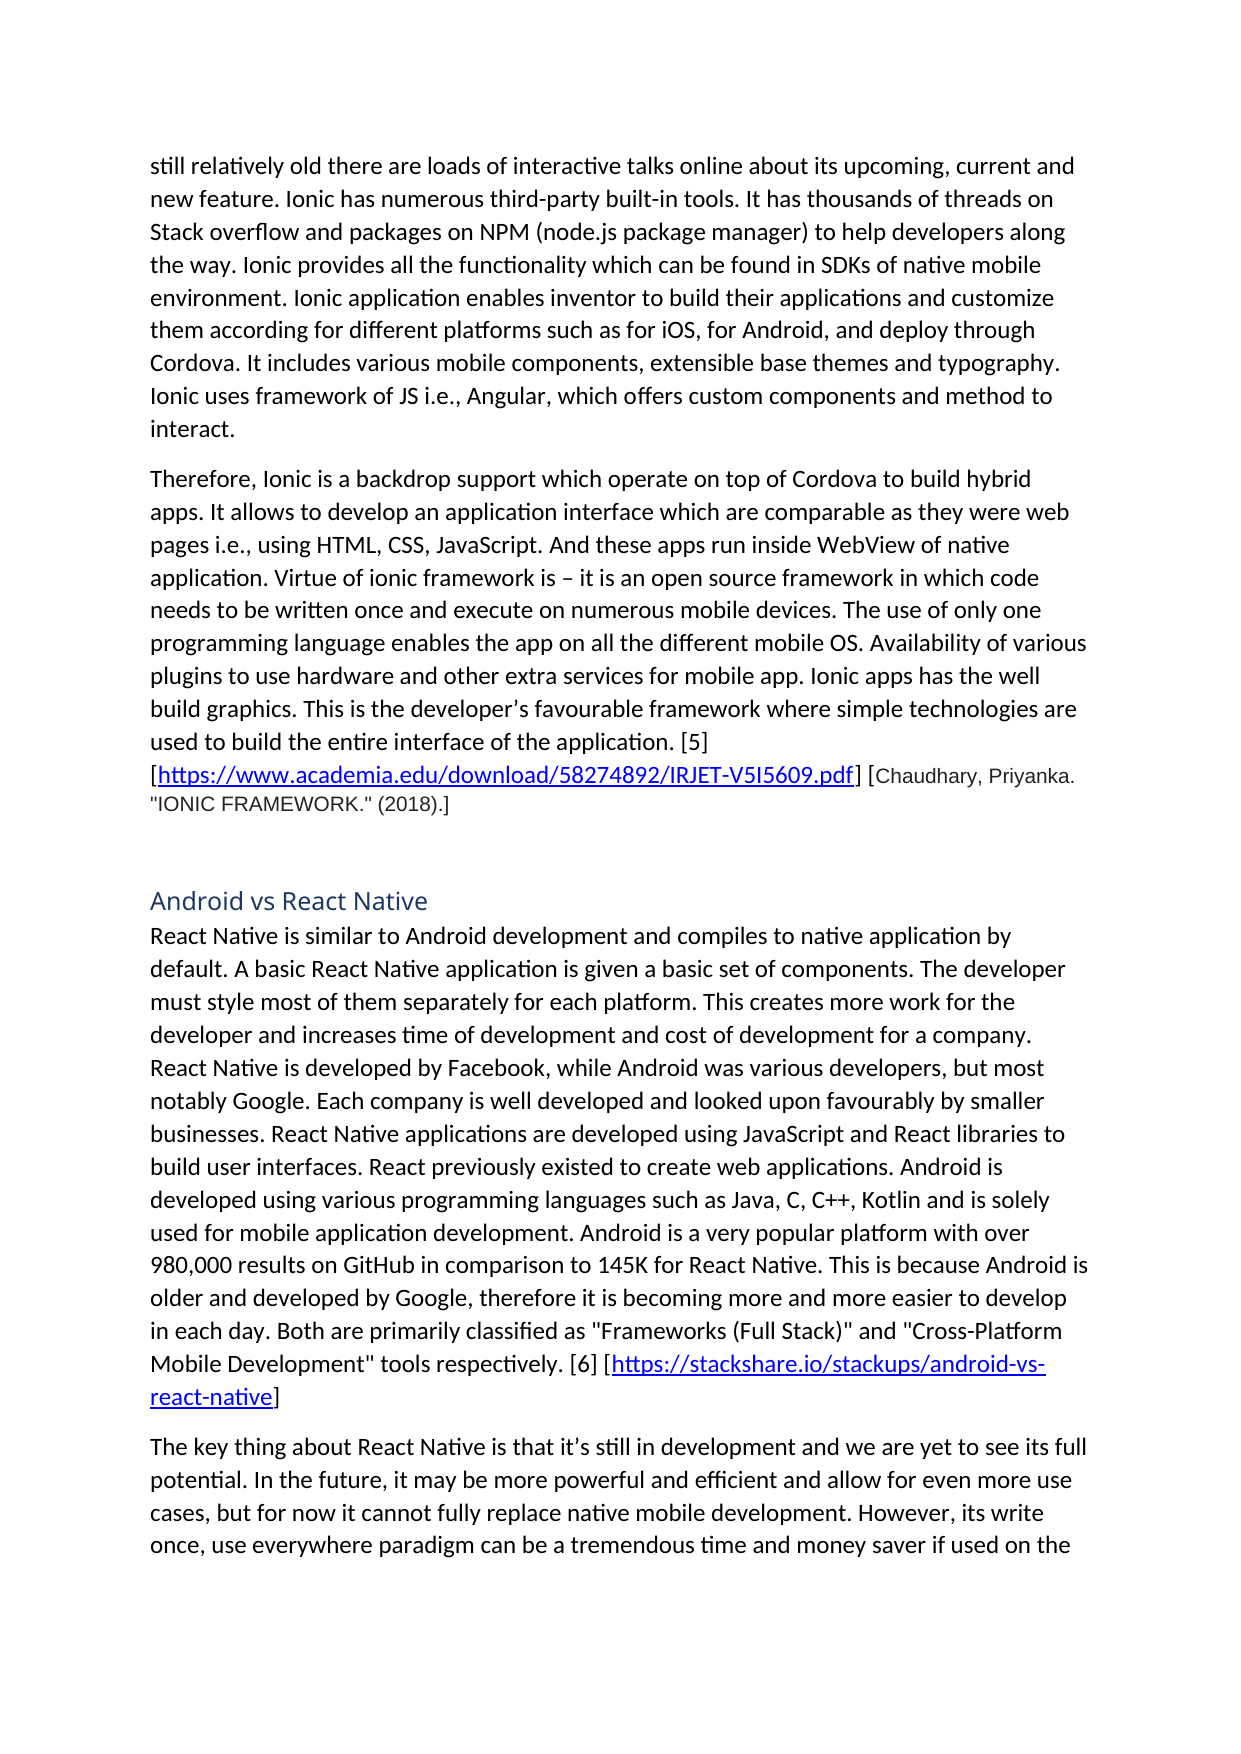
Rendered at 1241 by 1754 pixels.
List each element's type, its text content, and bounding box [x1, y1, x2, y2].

subtitle Android vs React Native [150, 884, 1090, 918]
text React Native is similar to Android development and compiles to native application by default. A basic React Native application is given a basic set of components. The developer must style most of them separately for each platform. This creates more work for the developer and increases time of development and cost of development for a company. React Native is developed by Facebook, while Android was various developers, but most notably Google. Each company is well developed and looked upon favourably by smaller businesses. React Native applications are developed using JavaScript and React libraries to build user interfaces. React previously existed to create web applications. Android is developed using various programming languages such as Java, C, C++, Kotlin and is solely used for mobile application development. Android is a very popular platform with over 980,000 results on GitHub in comparison to 145K for React Native. This is because Android is older and developed by Google, therefore it is becoming more and more easier to develop in each day. Both are primarily classified as "Frameworks (Full Stack)" and "Cross-Platform Mobile Development" tools respectively. [6] [https://stackshare.io/stackups/android-vs-react-native] [150, 920, 1090, 1412]
text Therefore, Ionic is a backdrop support which operate on top of Cordova to build hybrid apps. It allows to develop an application interface which are comparable as they were web pages i.e., using HTML, CSS, JavaScript. And these apps run inside WebView of native application. Virtue of ionic framework is – it is an open source framework in which code needs to be written once and execute on numerous mobile devices. The use of only one programming language enables the app on all the different mobile OS. Availability of various plugins to use hardware and other extra services for mobile app. Ionic apps has the well build graphics. This is the developer’s favourable framework where simple technologies are used to build the entire interface of the application. [5] [https://www.academia.edu/download/58274892/IRJET-V5I5609.pdf] [Chaudhary, Priyanka. "IONIC FRAMEWORK." (2018).] [150, 463, 1090, 816]
